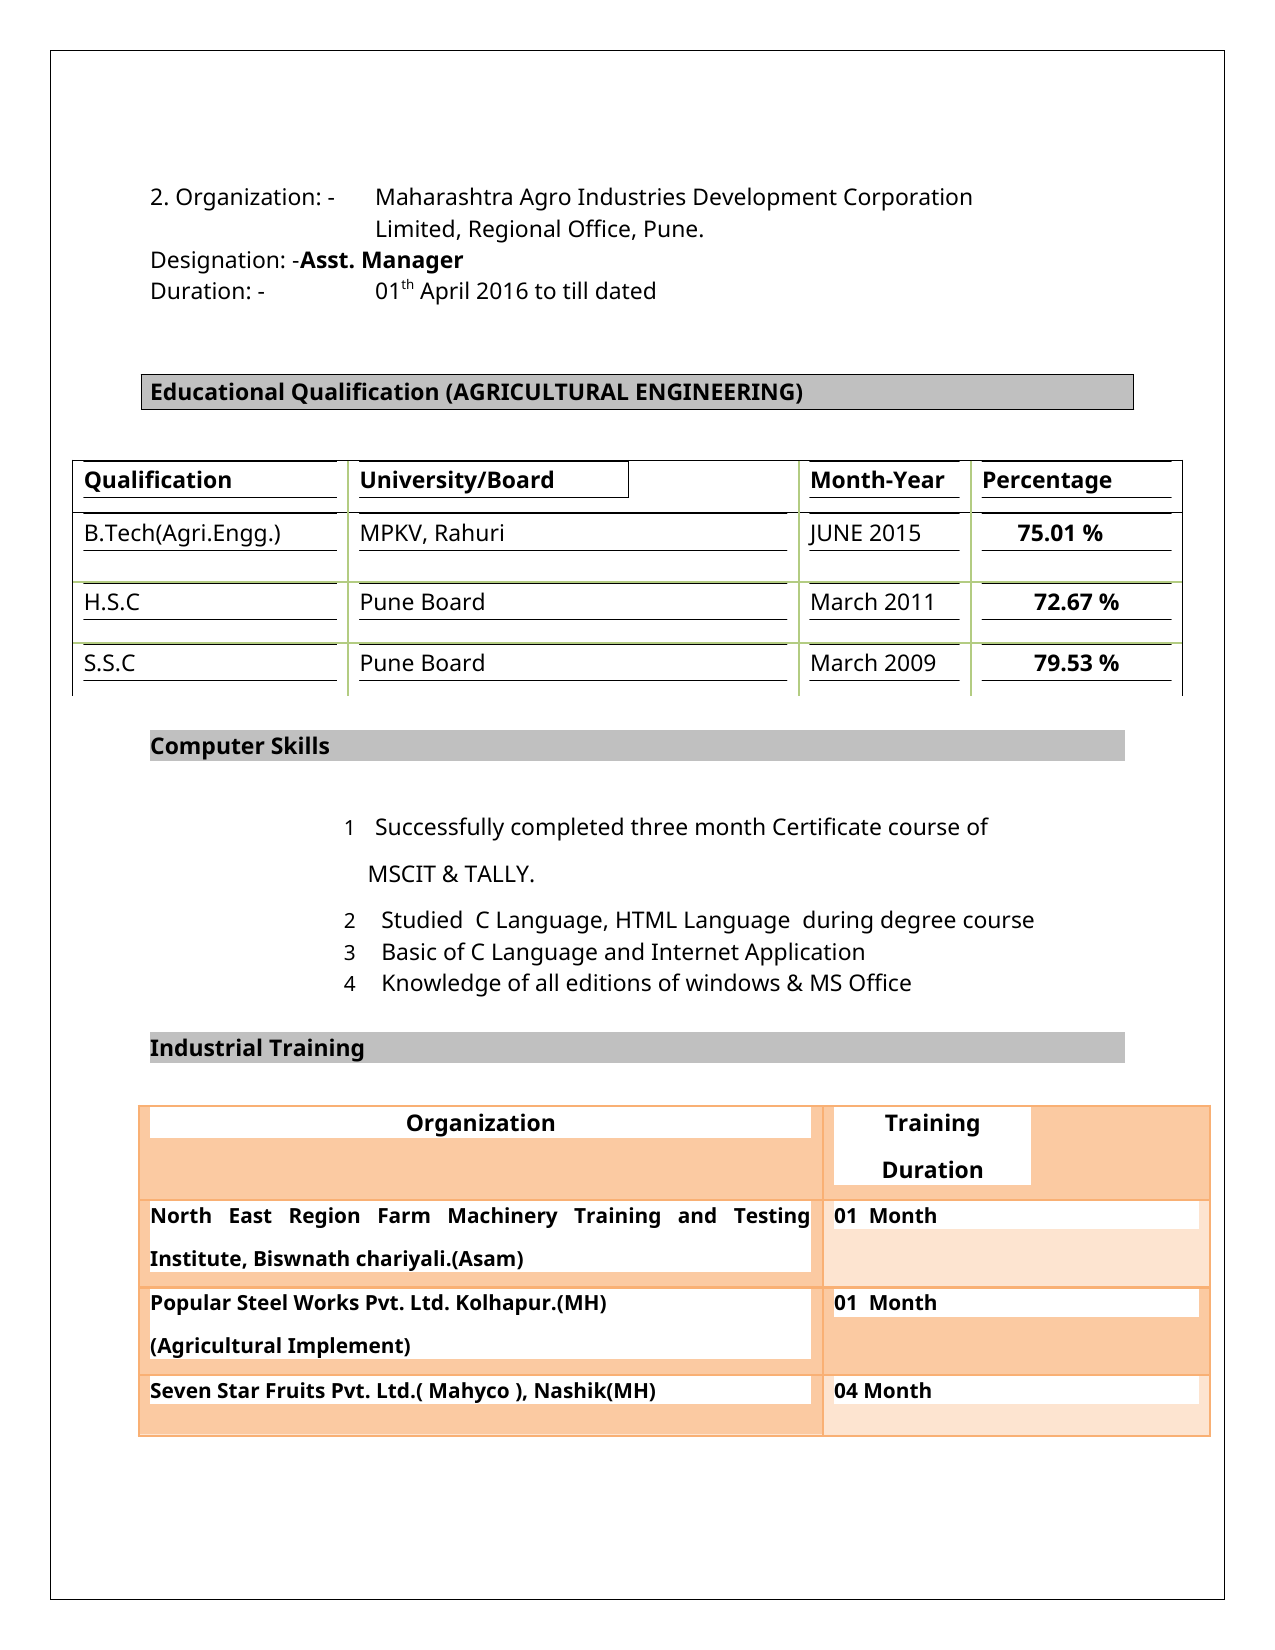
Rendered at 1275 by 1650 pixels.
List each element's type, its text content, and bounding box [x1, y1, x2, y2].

table_cell March 2011 [800, 583, 970, 642]
table_cell Seven Star Fruits Pvt. Ltd.( Mahyco ), Nashik(MH) [140, 1376, 822, 1434]
list Knowledge of all editions of windows & MS Office [344, 967, 1125, 998]
table_cell 75.01 % [972, 513, 1182, 581]
subtitle 2. Organization: - Maharashtra Agro Industries Development Corporation Limited, Regional Office, Pune. [150, 181, 1125, 244]
table_cell JUNE 2015 [800, 513, 970, 581]
table_header Qualification [73, 461, 347, 512]
table_cell 79.53 % [972, 644, 1182, 696]
subtitle Educational Qualification (AGRICULTURAL ENGINEERING) [142, 375, 1133, 409]
list Studied C Language, HTML Language during degree course [344, 904, 1125, 936]
table_cell 72.67 % [972, 583, 1182, 642]
table_header University/Board [349, 461, 798, 512]
table_cell 01 Month [824, 1201, 1209, 1286]
table_cell Pune Board [349, 583, 798, 642]
table_cell B.Tech(Agri.Engg.) [73, 513, 347, 581]
table_header Month-Year [800, 461, 970, 512]
table_cell 01 Month [824, 1289, 1209, 1374]
table_header Organization [140, 1107, 822, 1199]
table_header Training Duration [824, 1107, 1209, 1199]
table_cell 04 Month [824, 1376, 1209, 1434]
table_cell H.S.C [73, 583, 347, 642]
table_cell MPKV, Rahuri [349, 513, 798, 581]
table_cell Pune Board [349, 644, 798, 696]
text MSCIT & TALLY. [344, 857, 1125, 889]
subtitle Designation: - Asst. Manager [150, 244, 1125, 275]
subtitle Computer Skills [150, 730, 1125, 761]
subtitle Industrial Training [150, 1032, 1125, 1063]
table_cell Popular Steel Works Pvt. Ltd. Kolhapur.(MH) (Agricultural Implement) [140, 1289, 822, 1374]
table_cell March 2009 [800, 644, 970, 696]
list Successfully completed three month Certificate course of [344, 811, 1125, 842]
subtitle Duration: - 01th April 2016 to till dated [150, 275, 1125, 306]
table_cell North East Region Farm Machinery Training and Testing Institute, Biswnath chariyali.(Asam) [140, 1201, 822, 1286]
table_header Percentage [972, 461, 1182, 512]
table_cell S.S.C [73, 644, 347, 696]
list Basic of C Language and Internet Application [344, 936, 1125, 967]
